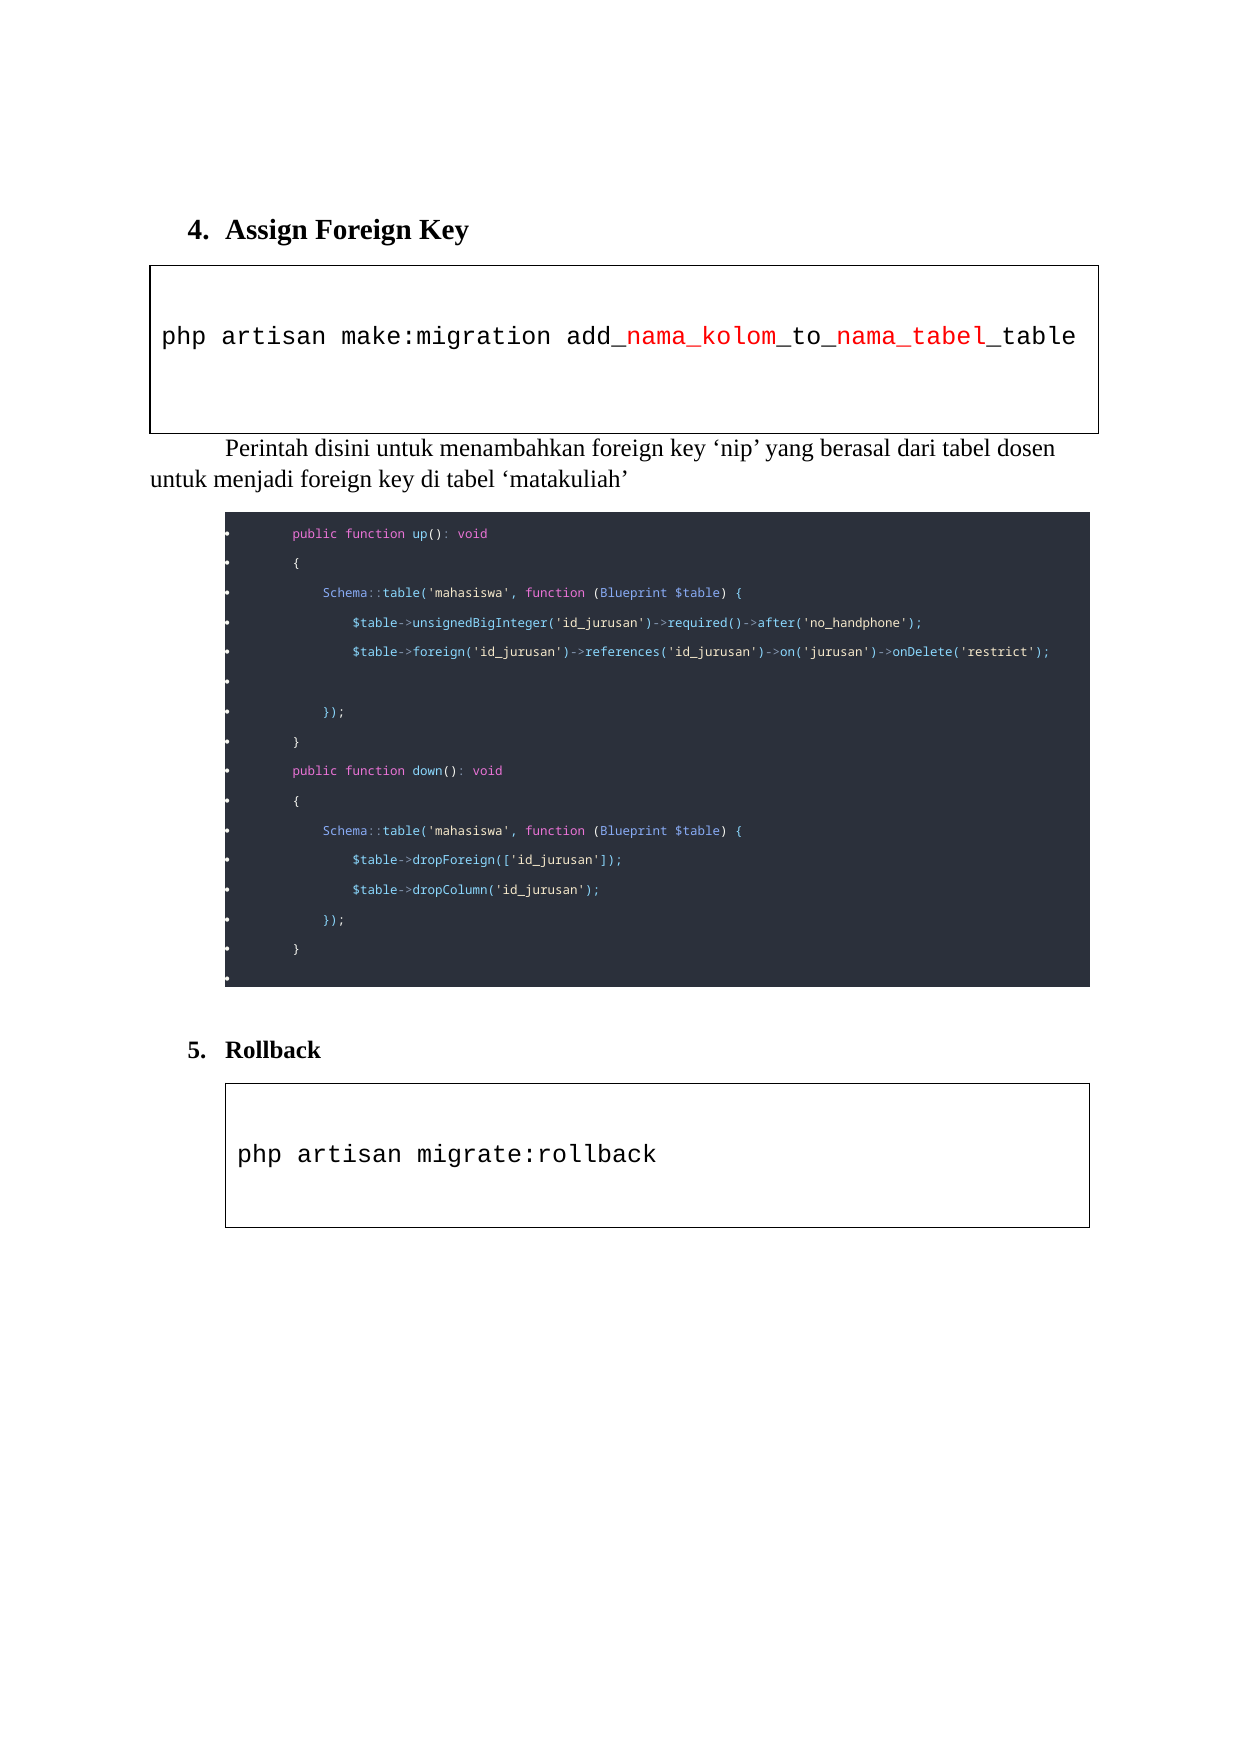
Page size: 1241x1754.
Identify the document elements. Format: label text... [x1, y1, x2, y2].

list }); [225, 898, 1090, 928]
list public function down(): void [225, 750, 1090, 779]
list $table->unsignedBigInteger('id_jurusan')->required()->after('no_handphone'); [225, 601, 1090, 631]
table_header php artisan make:migration add_nama_kolom_to_nama_tabel_table [151, 266, 1098, 432]
list $table->foreign('id_jurusan')->references('id_jurusan')->on('jurusan')->onDelete('restrict'); [225, 631, 1090, 661]
list { [225, 542, 1090, 572]
list { [225, 779, 1090, 809]
list }); [225, 690, 1090, 720]
list Assign Foreign Key [187, 212, 1090, 246]
list } [225, 720, 1090, 750]
list Schema::table('mahasiswa', function (Blueprint $table) { [225, 809, 1090, 839]
table_header php artisan migrate:rollback [226, 1084, 1089, 1227]
list Schema::table('mahasiswa', function (Blueprint $table) { [225, 572, 1090, 601]
list Rollback [187, 1035, 1090, 1064]
list $table->dropForeign(['id_jurusan']); [225, 839, 1090, 868]
list } [225, 928, 1090, 957]
list $table->dropColumn('id_jurusan'); [225, 868, 1090, 898]
list public function up(): void [225, 512, 1090, 542]
text Perintah disini untuk menambahkan foreign key ‘nip’ yang berasal dari tabel dosen untuk menjadi foreign key di tabel ‘matakuliah’ [150, 434, 1090, 493]
